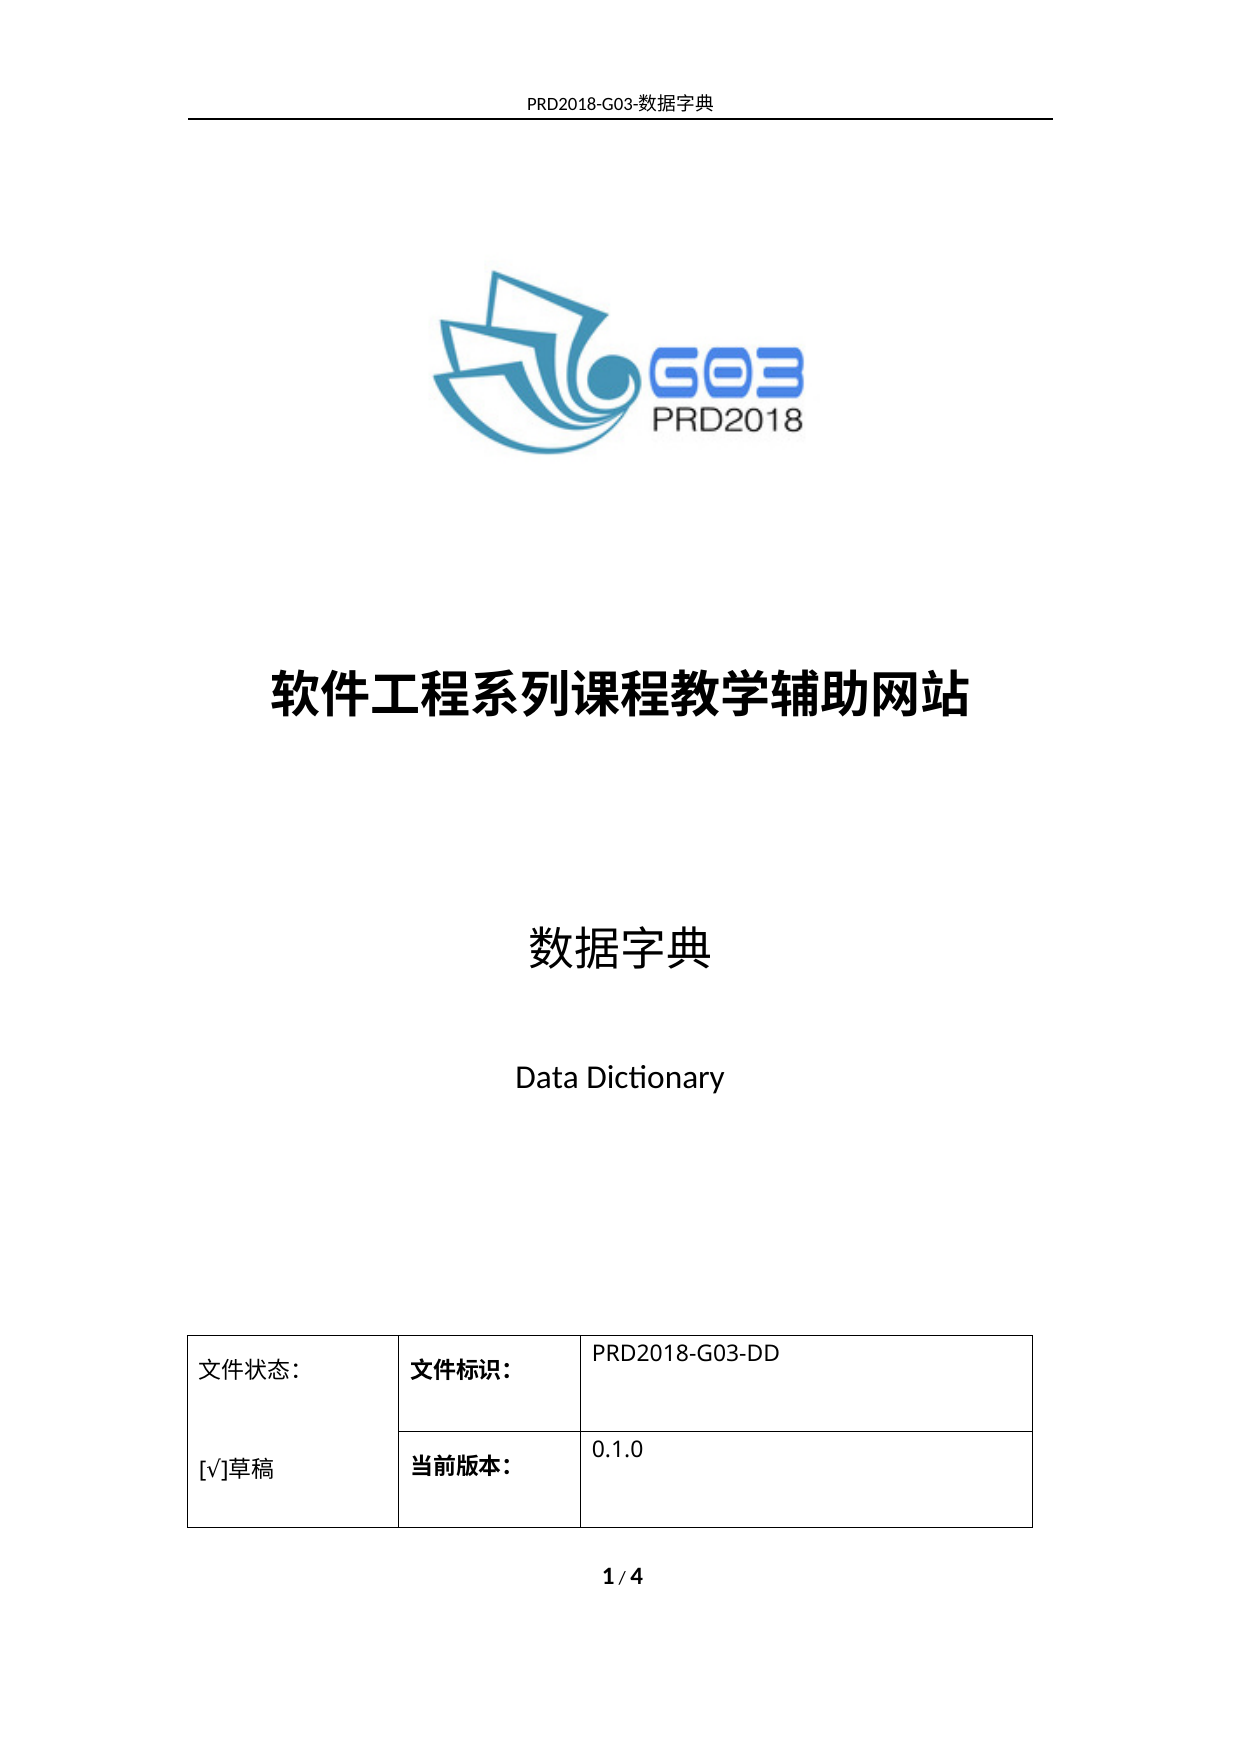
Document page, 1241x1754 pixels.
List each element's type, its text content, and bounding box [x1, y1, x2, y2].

table_header 文件状态： [√]草稿 [ ]正式发布 [ ]修改中 [188, 1336, 398, 1527]
table_cell 0.1.0 [581, 1432, 1032, 1527]
picture [401, 156, 839, 594]
table_cell 当前版本： [399, 1432, 580, 1527]
table_header PRD2018-G03-DD [581, 1336, 1032, 1431]
text 软件工程系列课程教学辅助网站 [187, 642, 1053, 739]
text Data Dictionary [187, 1044, 1053, 1109]
table_header 文件标识： [399, 1336, 580, 1431]
text 数据字典 [187, 897, 1053, 994]
